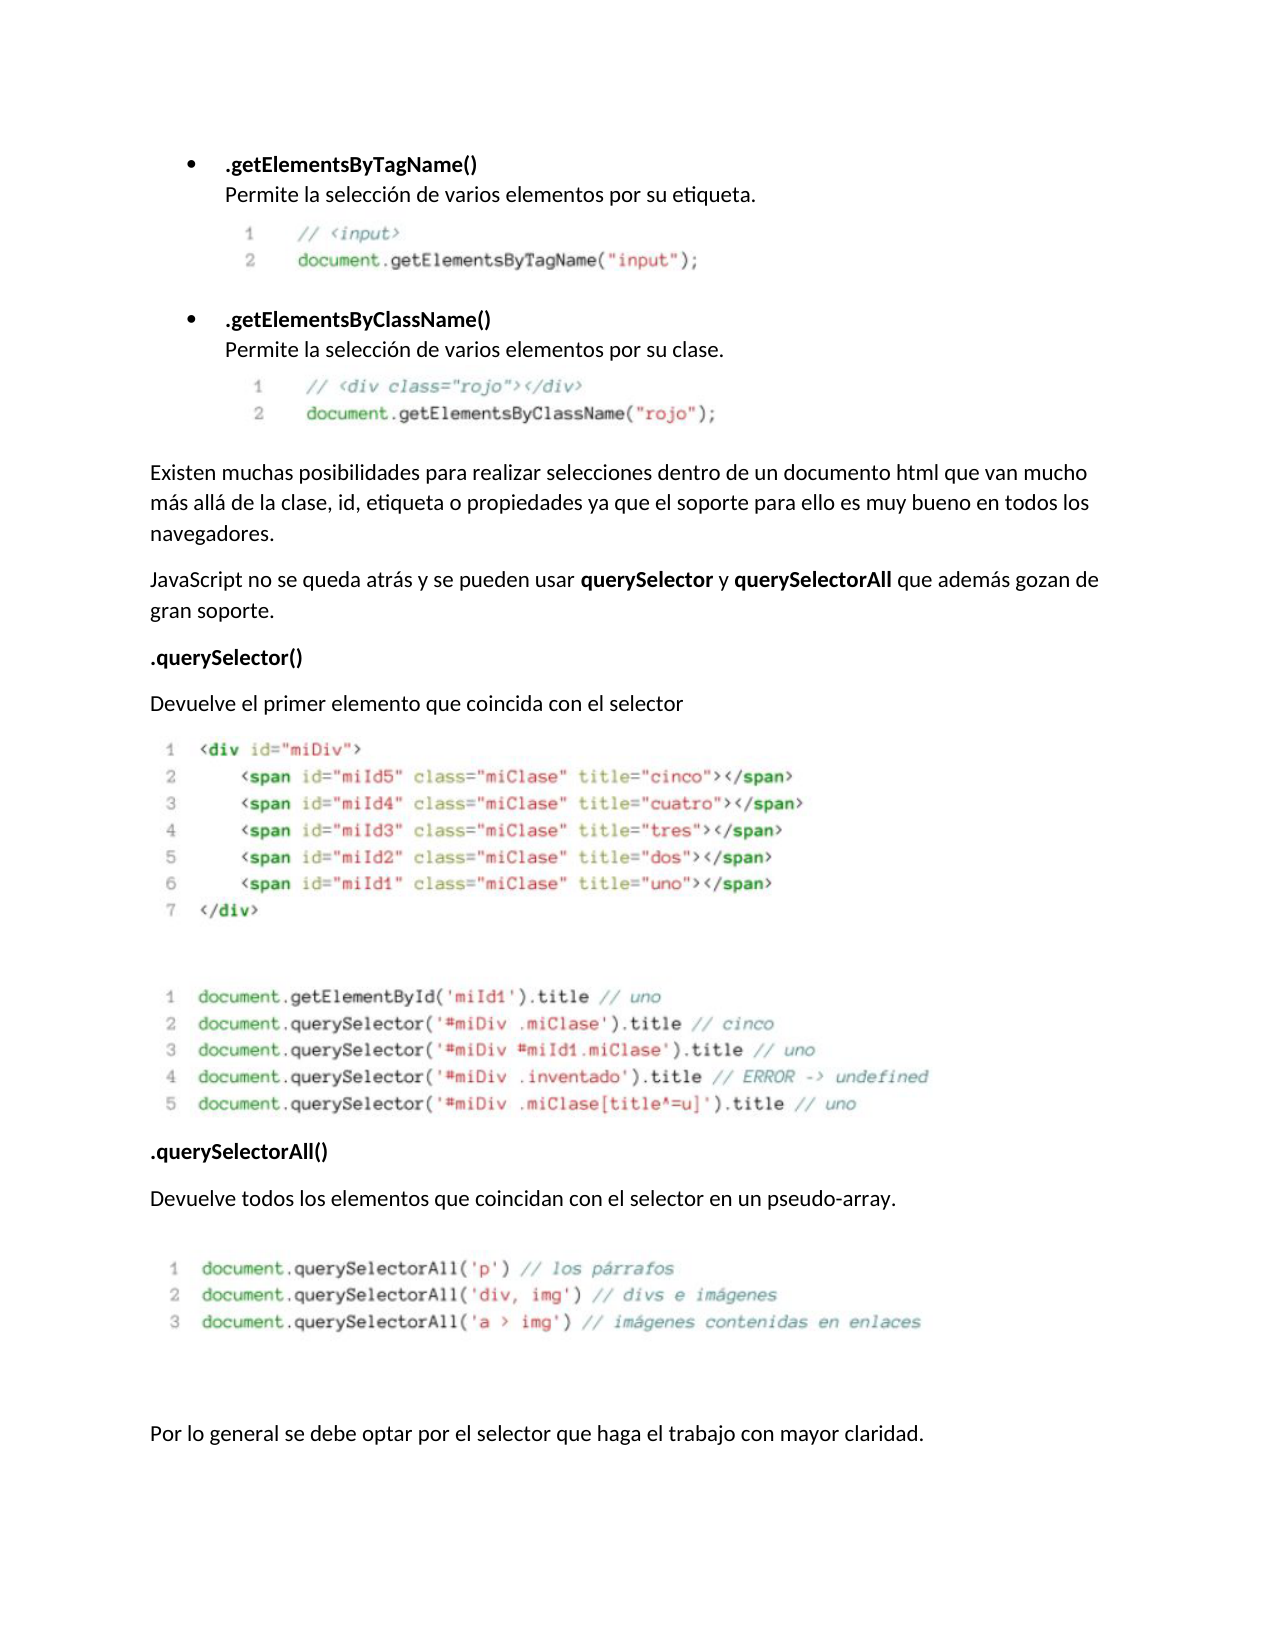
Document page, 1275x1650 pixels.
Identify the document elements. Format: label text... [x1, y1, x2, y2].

text Por lo general se debe optar por el selector que haga el trabajo con mayor claridad. [150, 1419, 1125, 1447]
text .querySelector() [150, 643, 1125, 671]
list Permite la selección de varios elementos por su clase. [225, 336, 1125, 363]
text Devuelve el primer elemento que coincida con el selector [150, 689, 1125, 717]
list .getElementsByTagName() [187, 150, 1125, 178]
text .querySelectorAll() [150, 1137, 1125, 1165]
text JavaScript no se queda atrás y se pueden usar querySelector y querySelectorAll que además gozan de gran soporte. [150, 566, 1125, 624]
text Existen muchas posibilidades para realizar selecciones dentro de un documento html que van mucho más allá de la clase, id, etiqueta o propiedades ya que el soporte para ello es muy bueno en todos los navegadores. [150, 458, 1125, 547]
list .getElementsByClassName() [187, 305, 1125, 333]
list Permite la selección de varios elementos por su etiqueta. [225, 180, 1125, 208]
text Devuelve todos los elementos que coincidan con el selector en un pseudo-array. [150, 1184, 1125, 1212]
